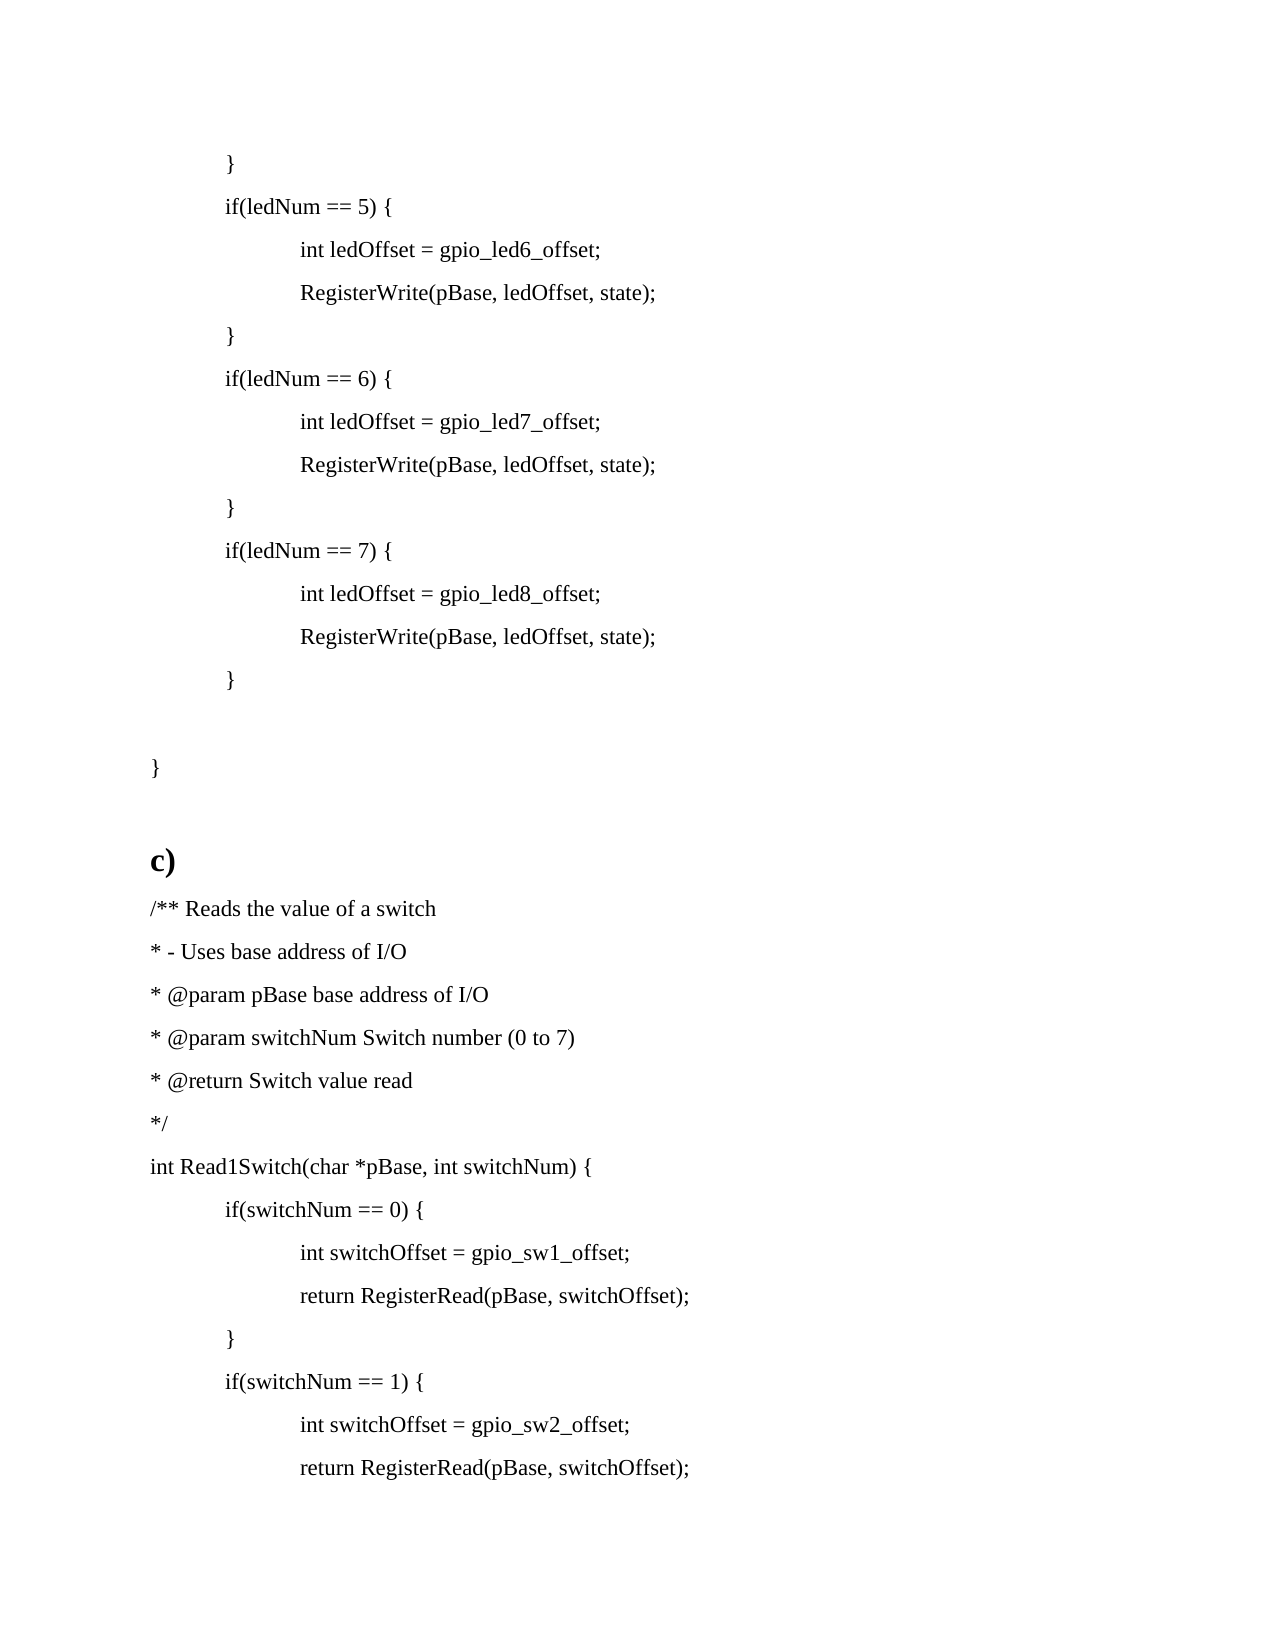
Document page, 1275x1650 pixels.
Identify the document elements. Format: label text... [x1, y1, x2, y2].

text if(switchNum == 1) { [150, 1368, 1125, 1394]
text * - Uses base address of I/O [150, 938, 1125, 964]
text RegisterWrite(pBase, ledOffset, state); [150, 279, 1125, 305]
text } [150, 754, 1125, 780]
text int Read1Switch(char *pBase, int switchNum) { [150, 1153, 1125, 1179]
text if(ledNum == 6) { [150, 365, 1125, 391]
text */ [150, 1110, 1125, 1136]
text } [150, 150, 1125, 176]
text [150, 1282, 1125, 1308]
text RegisterWrite(pBase, ledOffset, state); [150, 451, 1125, 477]
text } [150, 666, 1125, 693]
text int ledOffset = gpio_led6_offset; [150, 236, 1125, 262]
text /** Reads the value of a switch [150, 895, 1125, 921]
text if(switchNum == 0) { [150, 1196, 1125, 1222]
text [150, 1454, 1125, 1481]
text } [150, 1325, 1125, 1352]
text RegisterWrite(pBase, ledOffset, state); [150, 623, 1125, 649]
text * @param pBase base address of I/O [150, 981, 1125, 1007]
text if(ledNum == 7) { [150, 537, 1125, 563]
text int switchOffset = gpio_sw1_offset; [150, 1239, 1125, 1266]
text if(ledNum == 5) { [150, 193, 1125, 219]
text } [150, 322, 1125, 348]
text c) [150, 840, 1125, 878]
text int switchOffset = gpio_sw2_offset; [150, 1411, 1125, 1438]
text int ledOffset = gpio_led8_offset; [150, 580, 1125, 607]
text } [150, 494, 1125, 521]
text * @param switchNum Switch number (0 to 7) [150, 1024, 1125, 1050]
text int ledOffset = gpio_led7_offset; [150, 408, 1125, 434]
text * @return Switch value read [150, 1067, 1125, 1093]
